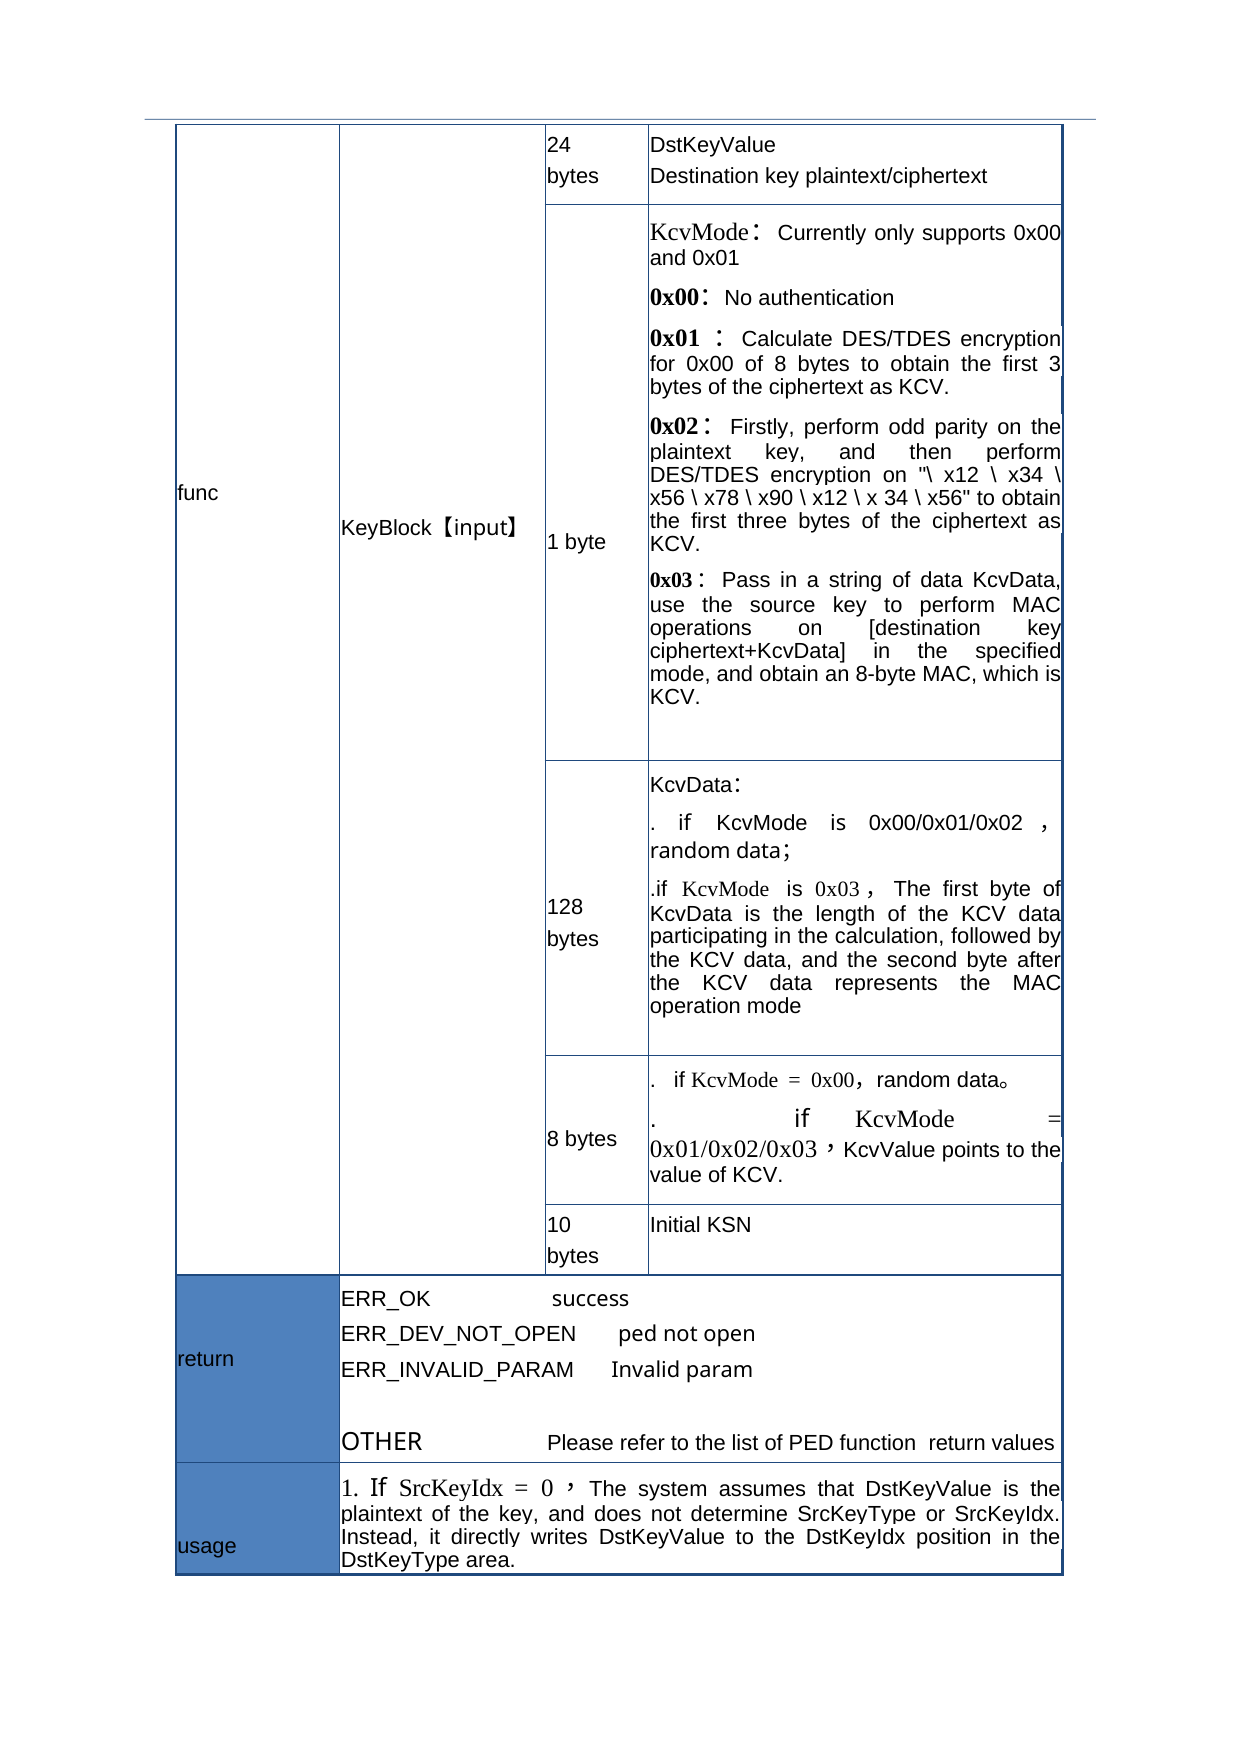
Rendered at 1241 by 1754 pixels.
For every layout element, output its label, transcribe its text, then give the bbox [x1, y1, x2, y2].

table_cell . if KcvMode = 0x00，random data。 . if KcvMode = 0x01/0x02/0x03，KcvValue points to the value of KCV. [649, 1056, 1061, 1204]
table_cell KcvMode：Currently only supports 0x00 and 0x01 0x00：No authentication 0x01 ：Calculate DES/TDES encryption for 0x00 of 8 bytes to obtain the first 3 bytes of the ciphertext as KCV. 0x02：Firstly, perform odd parity on the plaintext key, and then perform DES/TDES encryption on "\ x12 \ x34 \ x56 \ x78 \ x90 \ x12 \ x 34 \ x56" to obtain the first three bytes of the ciphertext as KCV. 0x03：Pass in a string of data KcvData, use the source key to perform MAC operations on [destination key ciphertext+KcvData] in the specified mode, and obtain an 8-byte MAC, which is KCV. [649, 361, 1061, 493]
table_cell KcvMode：Currently only supports 0x00 and 0x01 0x00：No authentication 0x01 ：Calculate DES/TDES encryption for 0x00 of 8 bytes to obtain the first 3 bytes of the ciphertext as KCV. 0x02：Firstly, perform odd parity on the plaintext key, and then perform DES/TDES encryption on "\ x12 \ x34 \ x56 \ x78 \ x90 \ x12 \ x 34 \ x56" to obtain the first three bytes of the ciphertext as KCV. 0x03：Pass in a string of data KcvData, use the source key to perform MAC operations on [destination key ciphertext+KcvData] in the specified mode, and obtain an 8-byte MAC, which is KCV. [649, 518, 1061, 759]
table_cell Initial KSN [649, 1205, 1061, 1274]
table_cell 128 bytes [546, 761, 648, 1055]
table_cell DstKeyValue Destination key plaintext/ciphertext [649, 125, 1061, 204]
table_cell 8 bytes [546, 1056, 648, 1204]
table_cell 1. If SrcKeyIdx = 0，The system assumes that DstKeyValue is the plaintext of the key, and does not determine SrcKeyType or SrcKeyIdx. Instead, it directly writes DstKeyValue to the DstKeyIdx position in the DstKeyType area. [340, 1463, 1061, 1573]
table_cell 10 bytes [546, 1205, 648, 1274]
table_cell 24 bytes [546, 125, 648, 204]
table_cell KcvData： . if KcvMode is 0x00/0x01/0x02， random data； .if KcvMode is 0x03，The first byte of KcvData is the length of the KCV data participating in the calculation, followed by the KCV data, and the second byte after the KCV data represents the MAC operation mode [649, 761, 1061, 1055]
table_cell KcvMode：Currently only supports 0x00 and 0x01 0x00：No authentication 0x01 ：Calculate DES/TDES encryption for 0x00 of 8 bytes to obtain the first 3 bytes of the ciphertext as KCV. 0x02：Firstly, perform odd parity on the plaintext key, and then perform DES/TDES encryption on "\ x12 \ x34 \ x56 \ x78 \ x90 \ x12 \ x 34 \ x56" to obtain the first three bytes of the ciphertext as KCV. 0x03：Pass in a string of data KcvData, use the source key to perform MAC operations on [destination key ciphertext+KcvData] in the specified mode, and obtain an 8-byte MAC, which is KCV. [649, 205, 1061, 359]
table_cell usage [177, 1463, 339, 1573]
table_cell return [177, 1276, 339, 1461]
table_cell OTHER Please refer to the list of PED function return values [340, 1415, 1061, 1461]
table_cell 1 byte [546, 205, 648, 759]
table_cell ERR_OK success ERR_DEV_NOT_OPEN ped not open ERR_INVALID_PARAM Invalid param [340, 1276, 1061, 1415]
